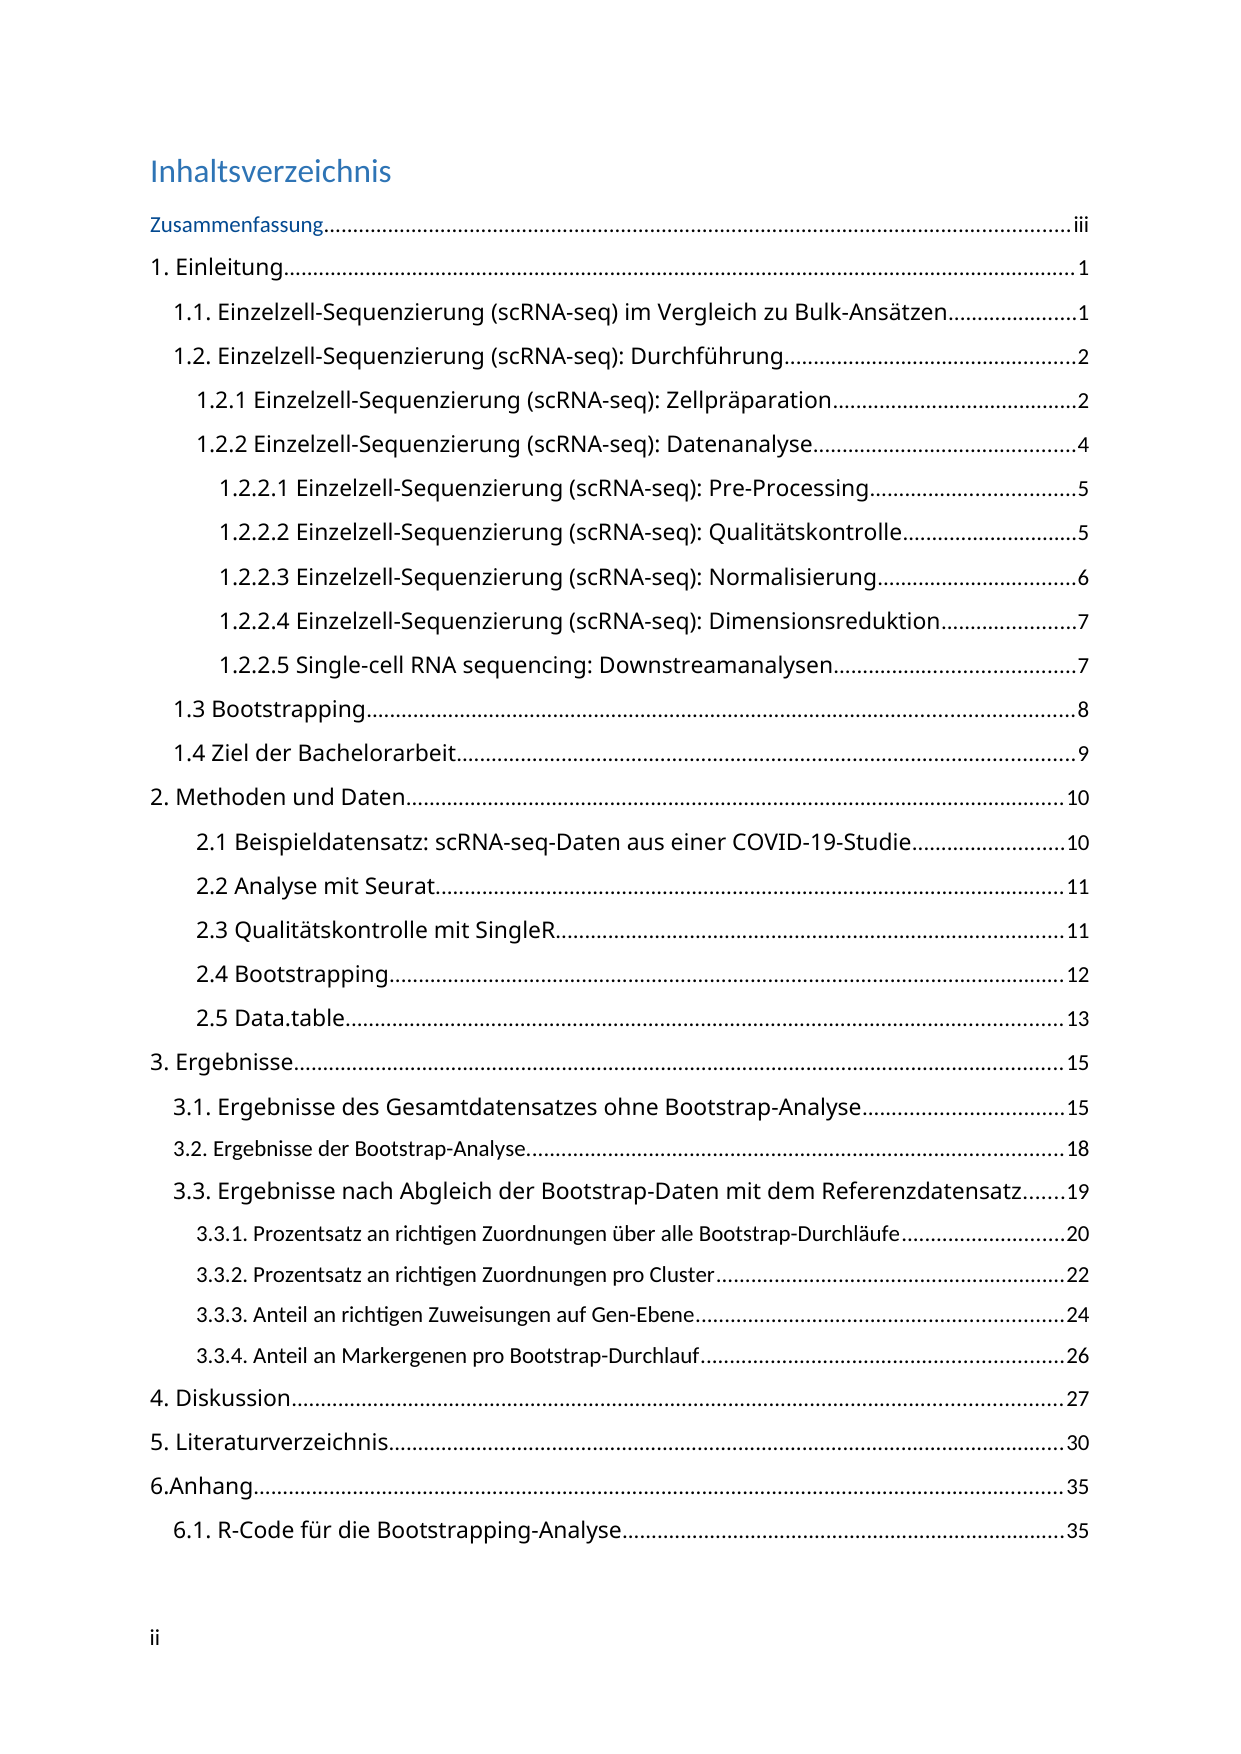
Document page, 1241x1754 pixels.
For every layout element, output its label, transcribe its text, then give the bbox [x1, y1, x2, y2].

text Inhaltsverzeichnis [150, 150, 1090, 191]
